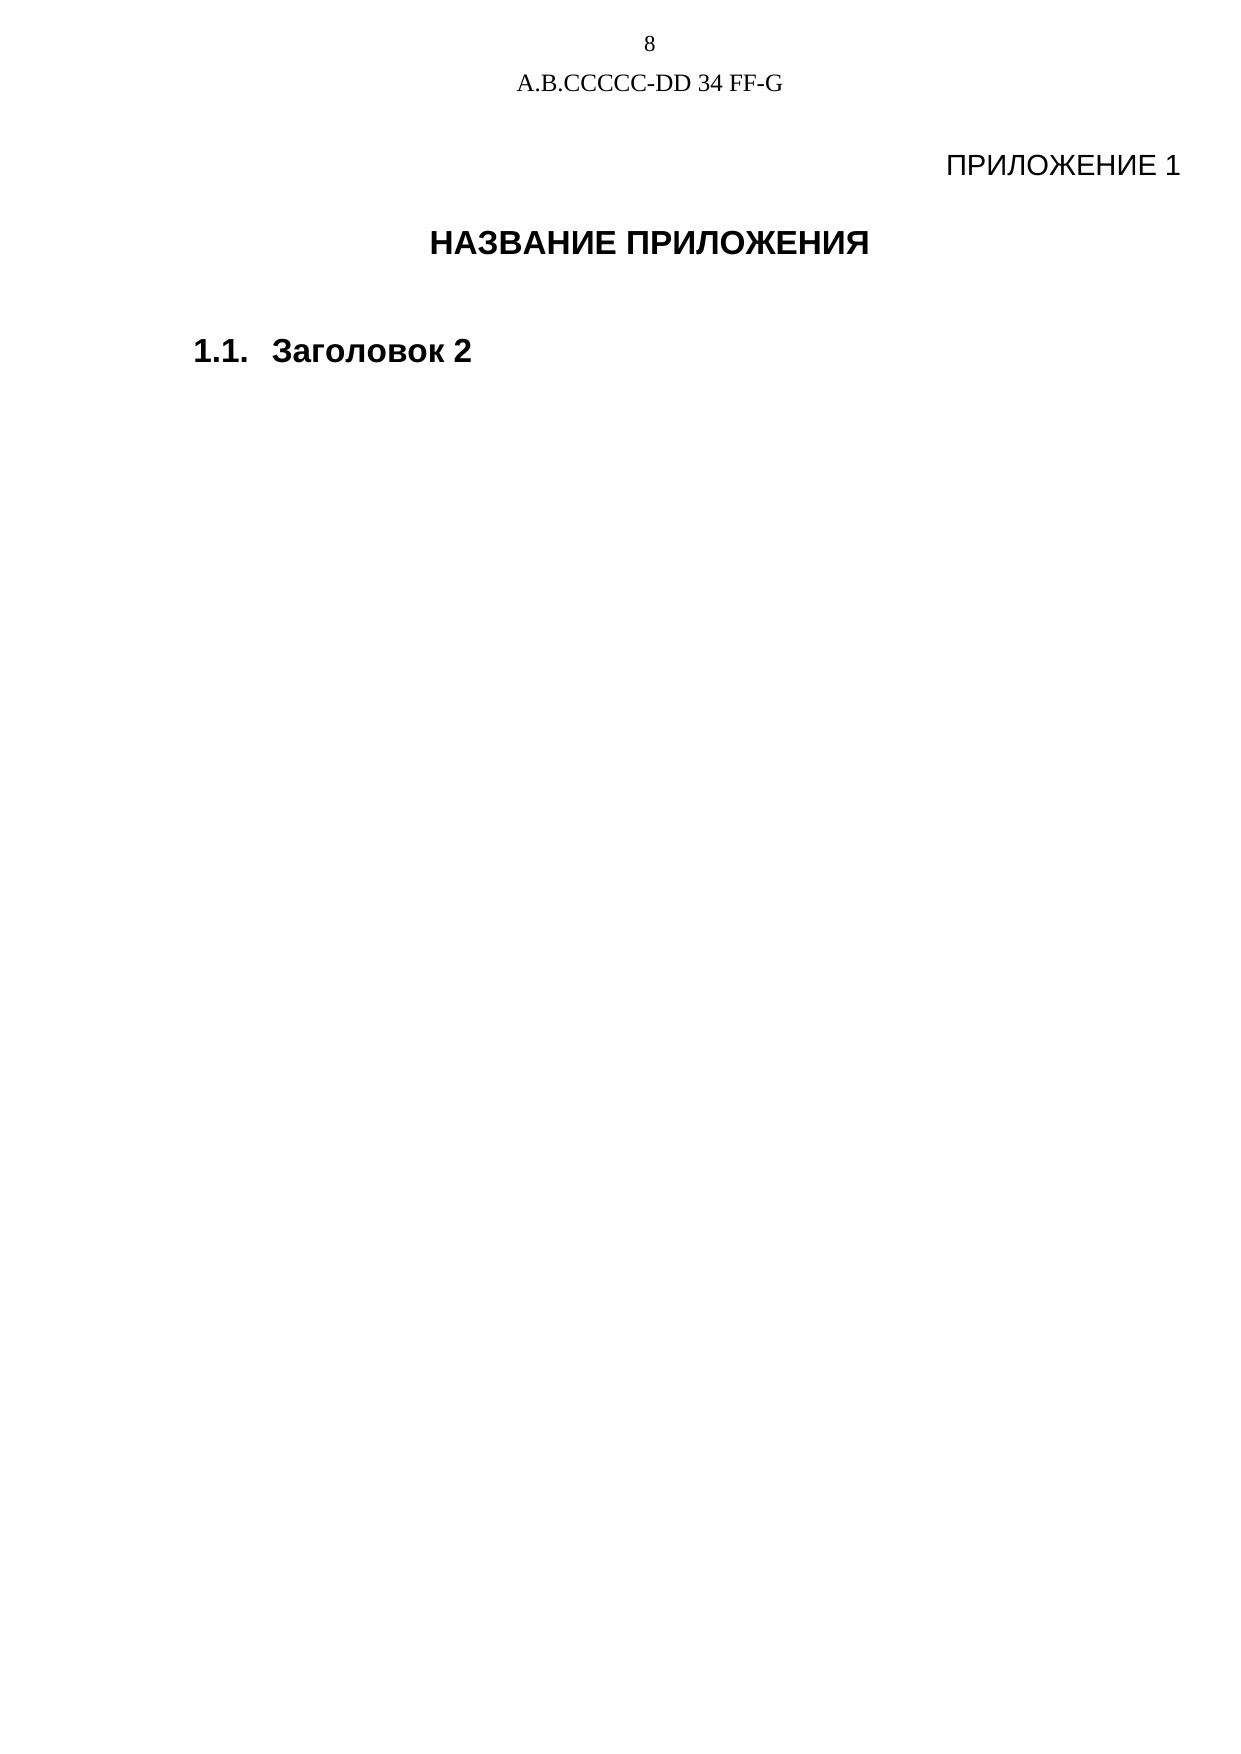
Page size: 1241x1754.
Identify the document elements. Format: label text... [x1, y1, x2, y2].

text название приложения [118, 223, 1181, 261]
text Заголовок 2 [193, 331, 1181, 369]
